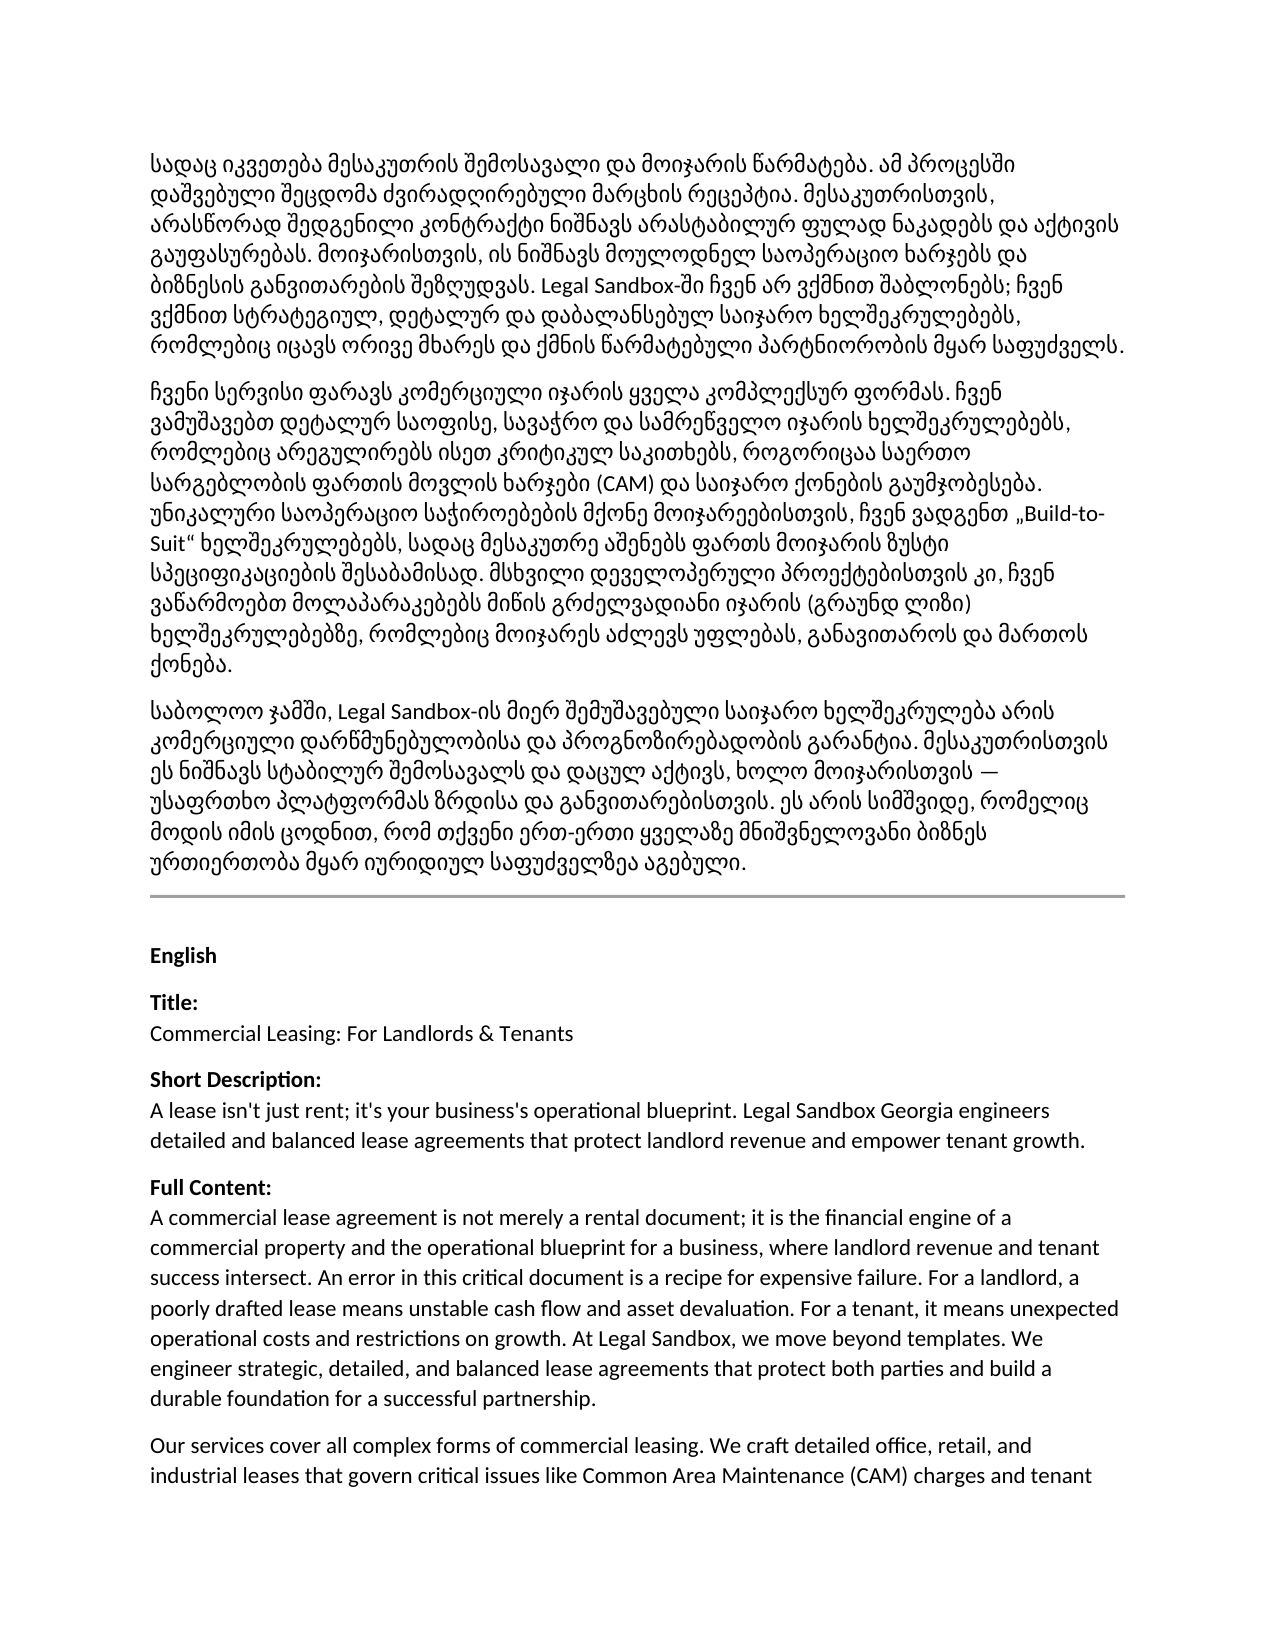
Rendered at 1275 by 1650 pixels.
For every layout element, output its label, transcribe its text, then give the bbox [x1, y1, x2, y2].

text English [150, 942, 1125, 970]
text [150, 1431, 1125, 1489]
text ჩვენი სერვისი ფარავს კომერციული იჯარის ყველა კომპლექსურ ფორმას. ჩვენ ვამუშავებთ დეტალურ საოფისე, სავაჭრო და სამრეწველო იჯარის ხელშეკრულებებს, რომლებიც არეგულირებს ისეთ კრიტიკულ საკითხებს, როგორიცაა საერთო სარგებლობის ფართის მოვლის ხარჯები (CAM) და საიჯარო ქონების გაუმჯობესება. უნიკალური საოპერაციო საჭიროებების მქონე მოიჯარეებისთვის, ჩვენ ვადგენთ „Build-to-Suit“ ხელშეკრულებებს, სადაც მესაკუთრე აშენებს ფართს მოიჯარის ზუსტი სპეციფიკაციების შესაბამისად. მსხვილი დეველოპერული პროექტებისთვის კი, ჩვენ ვაწარმოებთ მოლაპარაკებებს მიწის გრძელვადიანი იჯარის (გრაუნდ ლიზი) ხელშეკრულებებზე, რომლებიც მოიჯარეს აძლევს უფლებას, განავითაროს და მართოს ქონება. [150, 378, 1125, 678]
text Full Content: A commercial lease agreement is not merely a rental document; it is the financial engine of a commercial property and the operational blueprint for a business, where landlord revenue and tenant success intersect. An error in this critical document is a recipe for expensive failure. For a landlord, a poorly drafted lease means unstable cash flow and asset devaluation. For a tenant, it means unexpected operational costs and restrictions on growth. At Legal Sandbox, we move beyond templates. We engineer strategic, detailed, and balanced lease agreements that protect both parties and build a durable foundation for a successful partnership. [150, 1173, 1125, 1412]
text საბოლოო ჯამში, Legal Sandbox-ის მიერ შემუშავებული საიჯარო ხელშეკრულება არის კომერციული დარწმუნებულობისა და პროგნოზირებადობის გარანტია. მესაკუთრისთვის ეს ნიშნავს სტაბილურ შემოსავალს და დაცულ აქტივს, ხოლო მოიჯარისთვის — უსაფრთხო პლატფორმას ზრდისა და განვითარებისთვის. ეს არის სიმშვიდე, რომელიც მოდის იმის ცოდნით, რომ თქვენი ერთ-ერთი ყველაზე მნიშვნელოვანი ბიზნეს ურთიერთობა მყარ იურიდიულ საფუძველზეა აგებული. [150, 697, 1125, 876]
text Short Description: A lease isn't just rent; it's your business's operational blueprint. Legal Sandbox Georgia engineers detailed and balanced lease agreements that protect landlord revenue and empower tenant growth. [150, 1066, 1125, 1154]
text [150, 150, 1125, 359]
text Title: Commercial Leasing: For Landlords & Tenants [150, 988, 1125, 1047]
